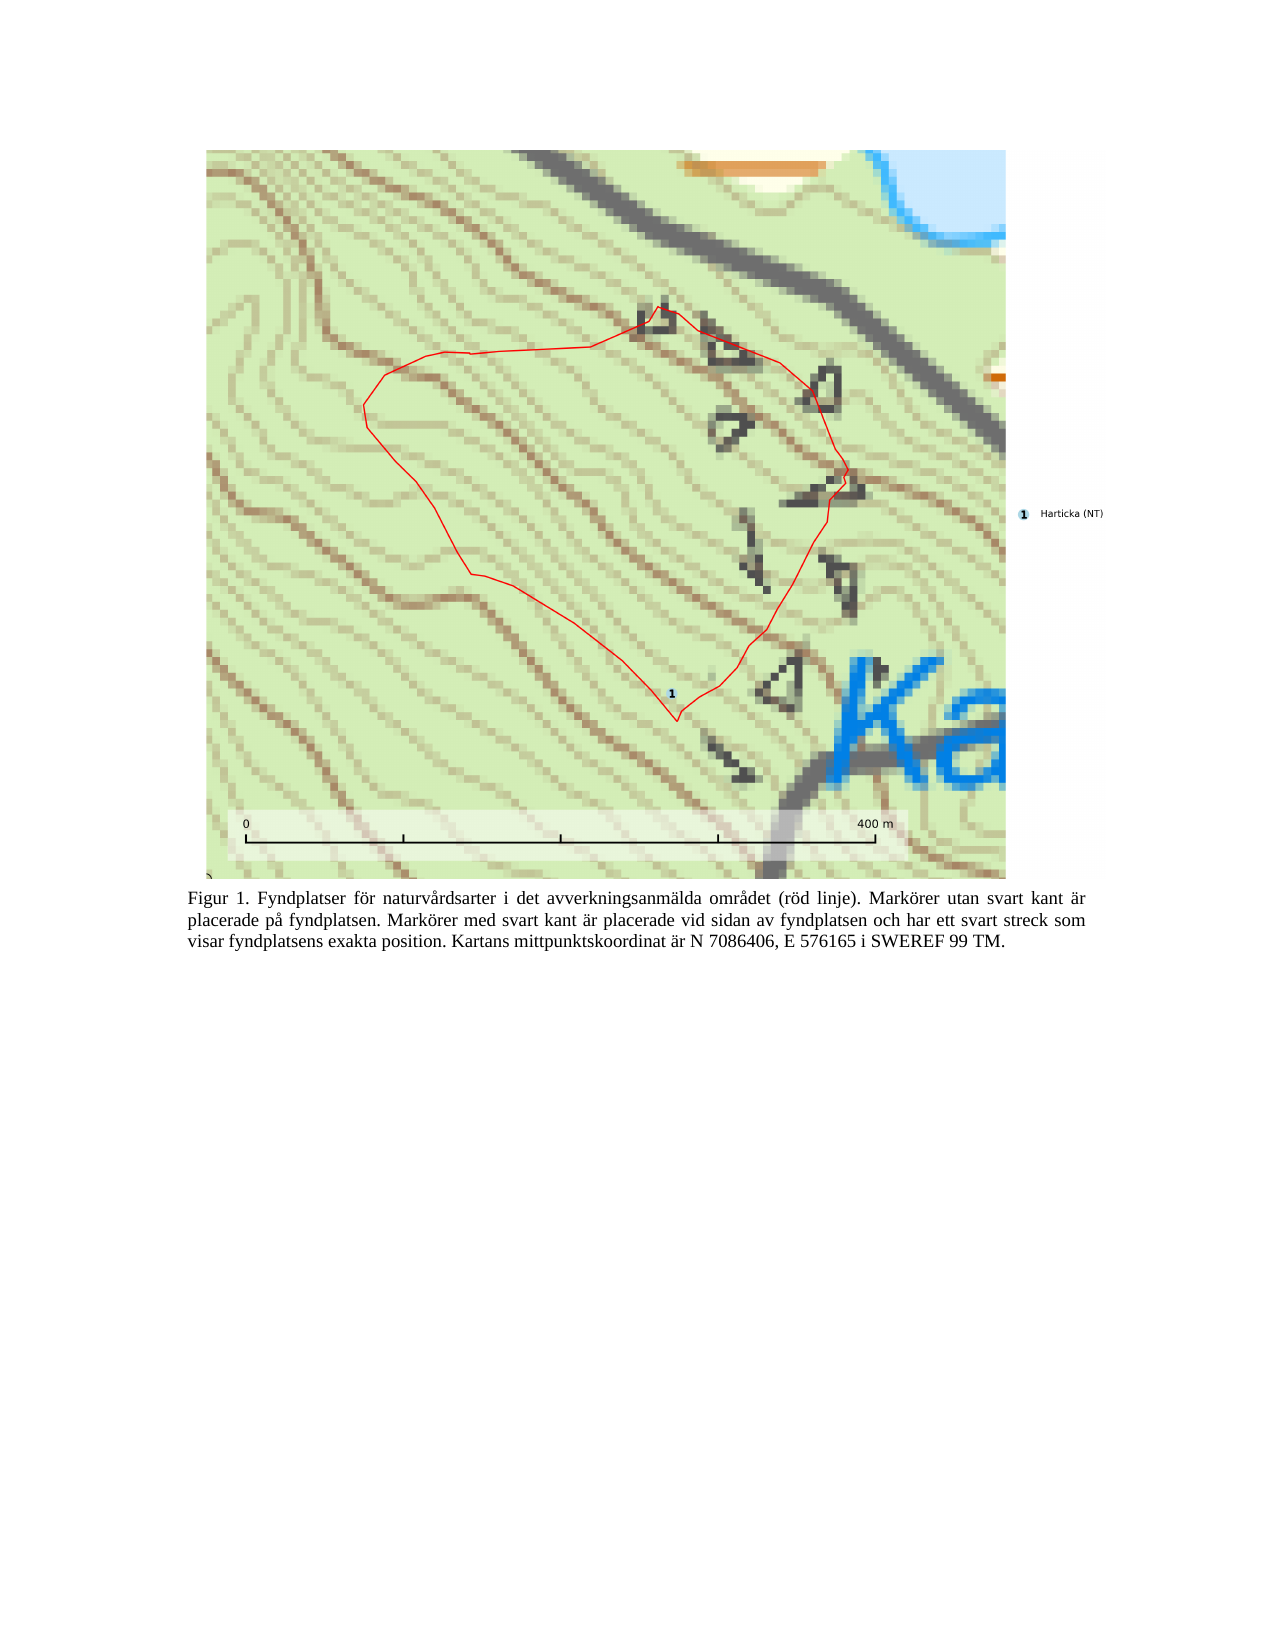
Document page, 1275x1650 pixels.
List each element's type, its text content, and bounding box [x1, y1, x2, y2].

picture [206, 150, 1107, 879]
text Figur 1. Fyndplatser för naturvårdsarter i det avverkningsanmälda området (röd linje). Markörer utan svart kant är placerade på fyndplatsen. Markörer med svart kant är placerade vid sidan av fyndplatsen och har ett svart streck som visar fyndplatsens exakta position. Kartans mittpunktskoordinat är N 7086406, E 576165 i SWEREF 99 TM. [187, 887, 1087, 952]
